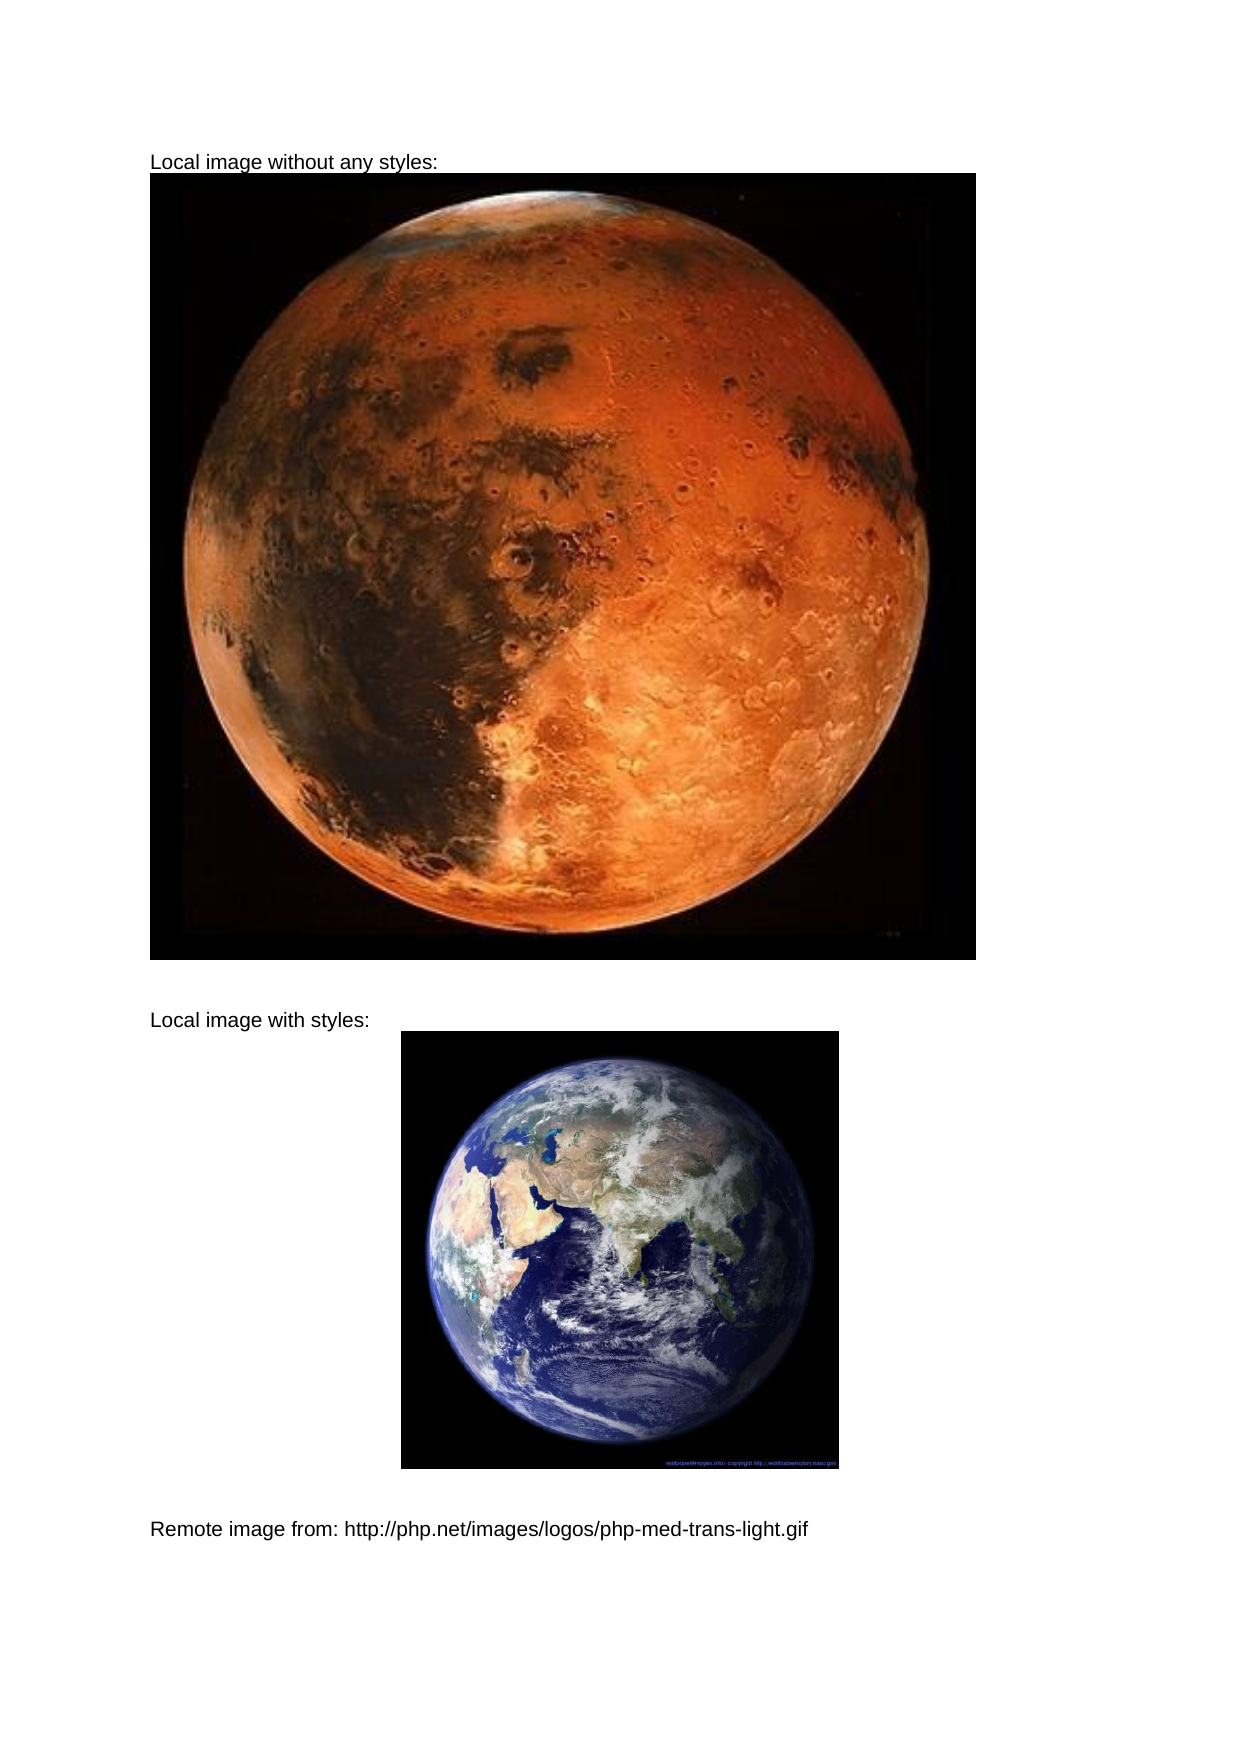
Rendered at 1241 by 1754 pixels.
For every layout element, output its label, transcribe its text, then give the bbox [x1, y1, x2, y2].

text Local image with styles: [150, 1007, 1090, 1031]
text Local image without any styles: [150, 150, 1090, 174]
picture [151, 174, 975, 959]
picture [402, 1032, 838, 1468]
text Remote image from: http://php.net/images/logos/php-med-trans-light.gif [150, 1517, 1090, 1541]
